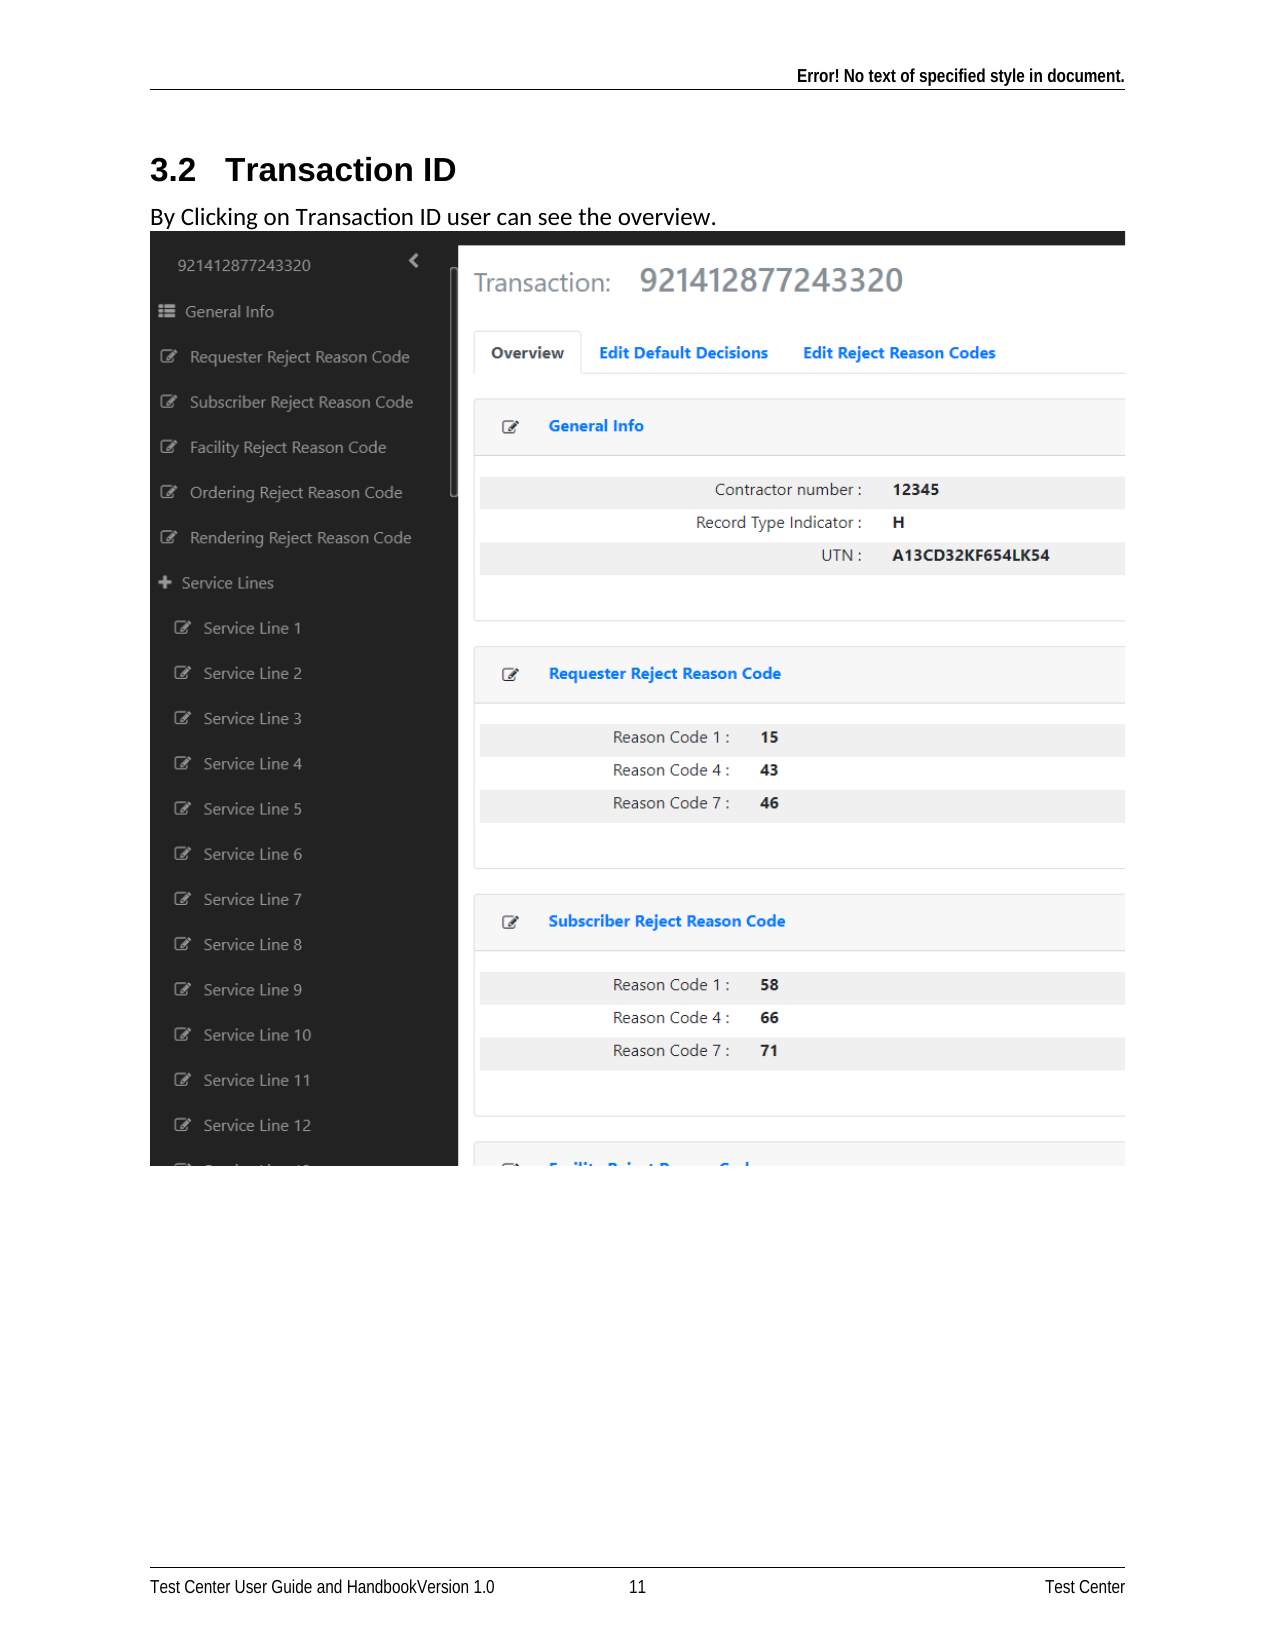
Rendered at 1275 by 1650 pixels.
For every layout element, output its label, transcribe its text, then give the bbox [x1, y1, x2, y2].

subtitle Transaction ID [150, 150, 1125, 188]
picture [150, 231, 1125, 1166]
text By Clicking on Transaction ID user can see the overview. [150, 201, 1125, 231]
